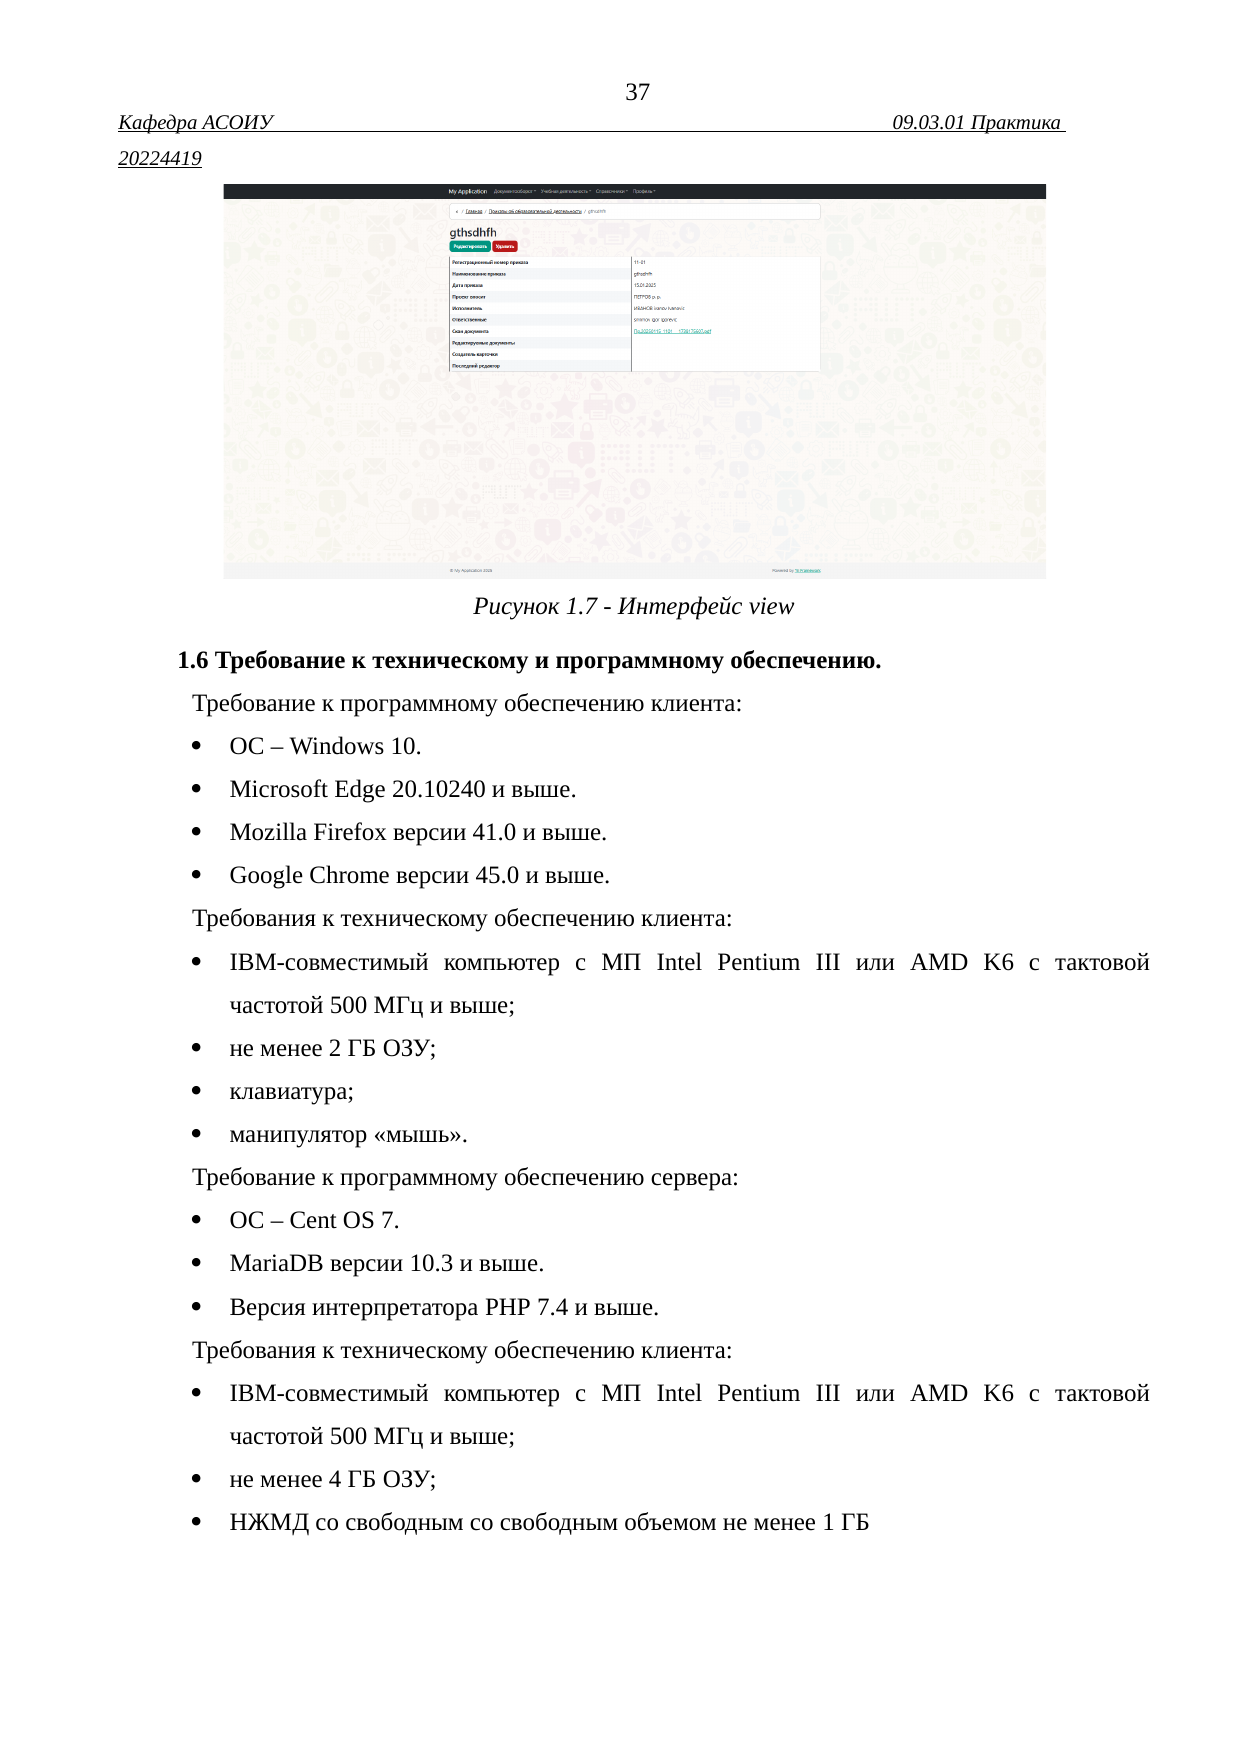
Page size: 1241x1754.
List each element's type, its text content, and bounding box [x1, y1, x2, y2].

list IBM-совместимый компьютер с МП Intel Pentium III или AMD K6 с тактовой частотой 500 МГц и выше; [192, 947, 1152, 1018]
text Требование к программному обеспечению сервера: [118, 1162, 1152, 1191]
list ОС – Windows 10. [192, 731, 1152, 760]
list IBM-совместимый компьютер с МП Intel Pentium III или AMD K6 с тактовой частотой 500 МГц и выше; [192, 1378, 1152, 1450]
text Рисунок 1.7 - Интерфейс view [118, 591, 1152, 620]
list Требование к техническому и программному обеспечению. [177, 645, 1152, 673]
list MariaDB версии 10.3 и выше. [192, 1248, 1152, 1277]
text Требование к программному обеспечению клиента: [118, 688, 1152, 717]
list не менее 4 ГБ ОЗУ; [192, 1464, 1152, 1493]
list Google Chrome версии 45.0 и выше. [192, 860, 1152, 889]
text Требования к техническому обеспечению клиента: [118, 1335, 1152, 1363]
list не менее 2 ГБ ОЗУ; [192, 1033, 1152, 1062]
picture [223, 184, 1047, 579]
list Mozilla Firefox версии 41.0 и выше. [192, 817, 1152, 846]
list Версия интерпретатора PHP 7.4 и выше. [192, 1292, 1152, 1320]
list Microsoft Edge 20.10240 и выше. [192, 774, 1152, 803]
text Требования к техническому обеспечению клиента: [118, 903, 1152, 932]
list ОС – Cent OS 7. [192, 1205, 1152, 1234]
list манипулятор «мышь». [192, 1119, 1152, 1148]
list НЖМД со свободным со свободным объемом не менее 1 ГБ [192, 1507, 1152, 1536]
list клавиатура; [192, 1076, 1152, 1105]
